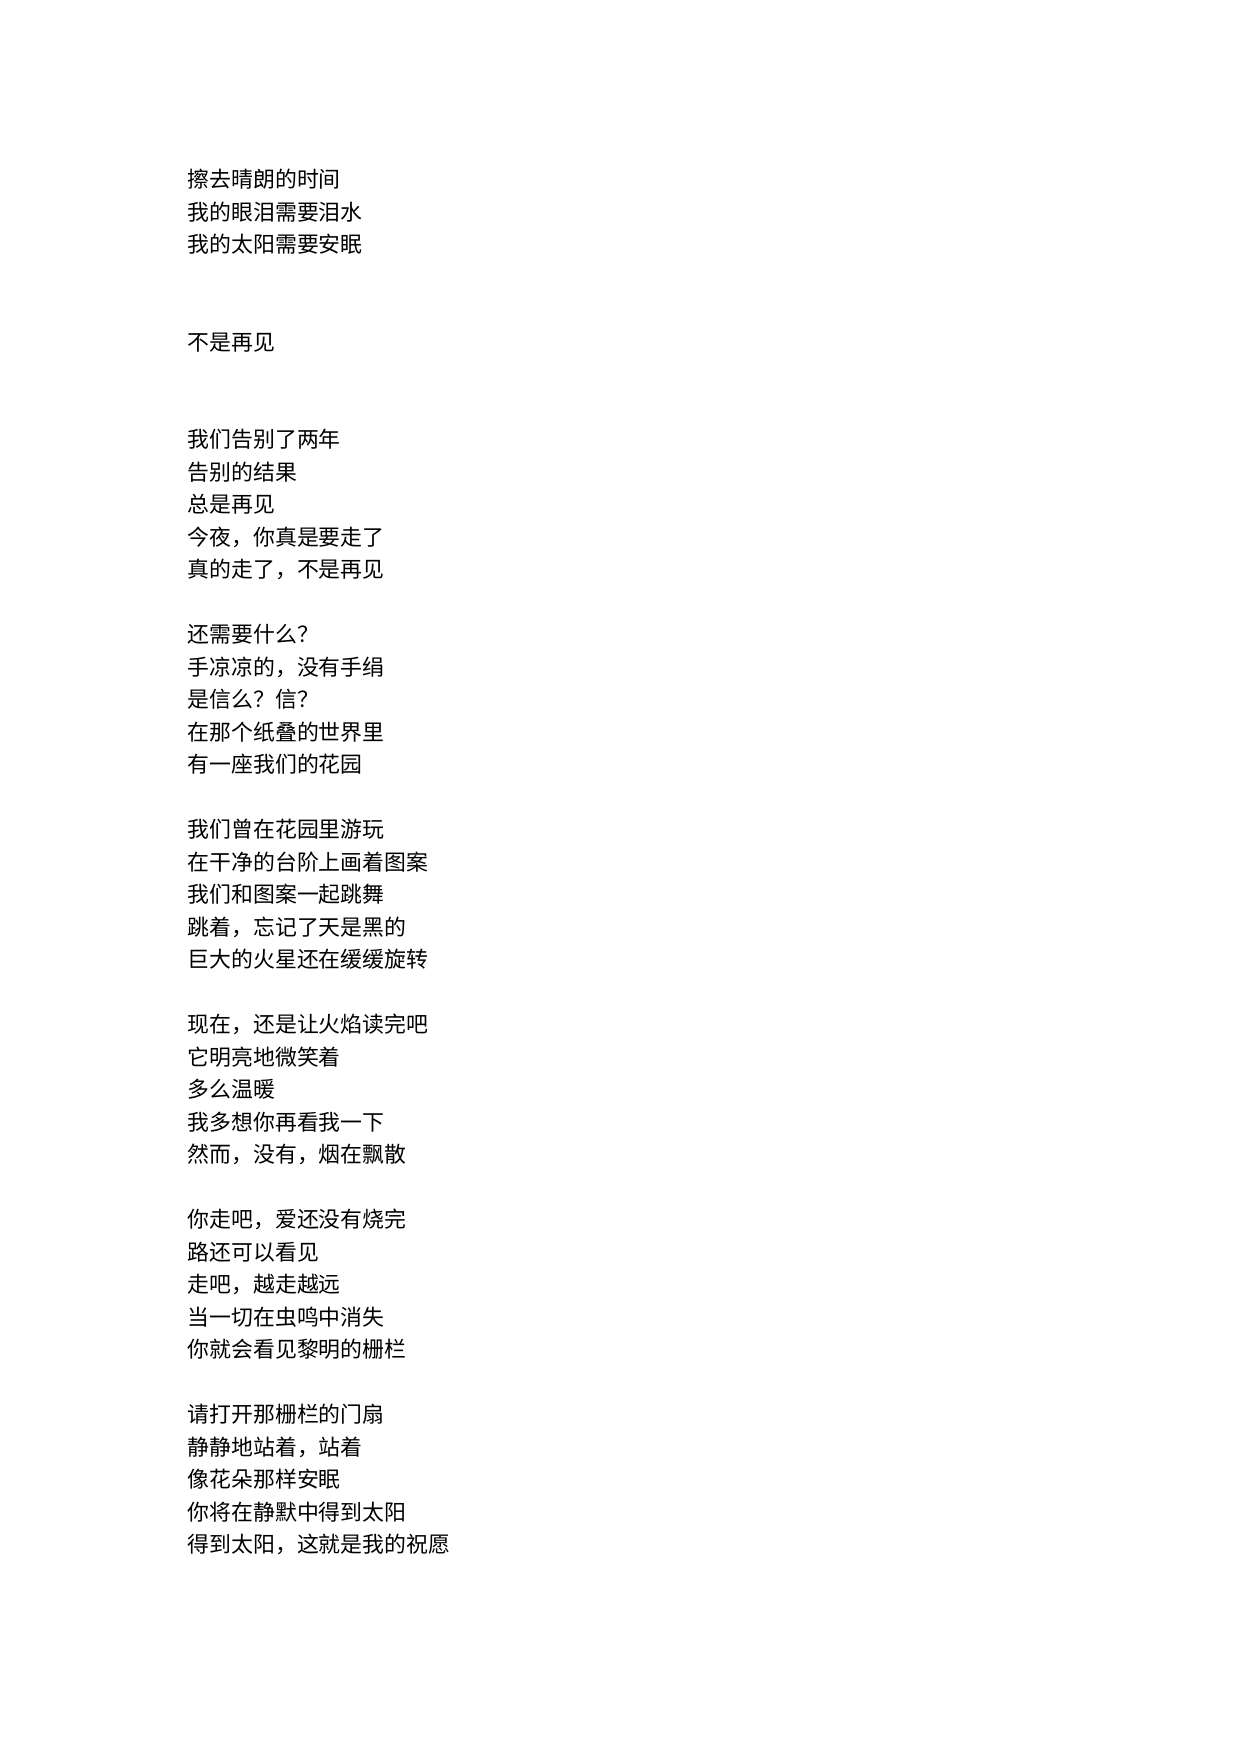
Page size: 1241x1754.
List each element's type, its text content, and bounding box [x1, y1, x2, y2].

text 我的太阳需要安眠 [187, 227, 1053, 259]
text 像花朵那样安眠 [187, 1462, 1053, 1494]
text 还需要什么？ [187, 617, 1053, 649]
text 我多想你再看我一下 [187, 1104, 1053, 1137]
text 我的眼泪需要泪水 [187, 194, 1053, 227]
text 总是再见 [187, 487, 1053, 519]
text 有一座我们的花园 [187, 747, 1053, 779]
text 现在，还是让火焰读完吧 [187, 1007, 1053, 1039]
text 我们告别了两年 [187, 422, 1053, 454]
text 今夜，你真是要走了 [187, 519, 1053, 552]
text 你走吧，爱还没有烧完 [187, 1202, 1053, 1234]
text 真的走了，不是再见 [187, 552, 1053, 584]
text 多么温暖 [187, 1072, 1053, 1104]
text 你就会看见黎明的栅栏 [187, 1332, 1053, 1364]
text 请打开那栅栏的门扇 [187, 1397, 1053, 1429]
text 它明亮地微笑着 [187, 1039, 1053, 1072]
text 我们曾在花园里游玩 [187, 812, 1053, 844]
text 得到太阳，这就是我的祝愿 [187, 1527, 1053, 1559]
text 告别的结果 [187, 454, 1053, 487]
text 我们和图案一起跳舞 [187, 877, 1053, 909]
text 手凉凉的，没有手绢 [187, 649, 1053, 682]
text 你将在静默中得到太阳 [187, 1494, 1053, 1527]
text 巨大的火星还在缓缓旋转 [187, 942, 1053, 974]
text 在干净的台阶上画着图案 [187, 844, 1053, 877]
text 不是再见 [187, 324, 1053, 357]
text 静静地站着，站着 [187, 1429, 1053, 1462]
text 在那个纸叠的世界里 [187, 714, 1053, 747]
text 当一切在虫鸣中消失 [187, 1299, 1053, 1332]
text 然而，没有，烟在飘散 [187, 1137, 1053, 1169]
text 是信么？信？ [187, 682, 1053, 714]
text 跳着，忘记了天是黑的 [187, 909, 1053, 942]
text 走吧，越走越远 [187, 1267, 1053, 1299]
text 擦去晴朗的时间 [187, 162, 1053, 194]
text 路还可以看见 [187, 1234, 1053, 1267]
